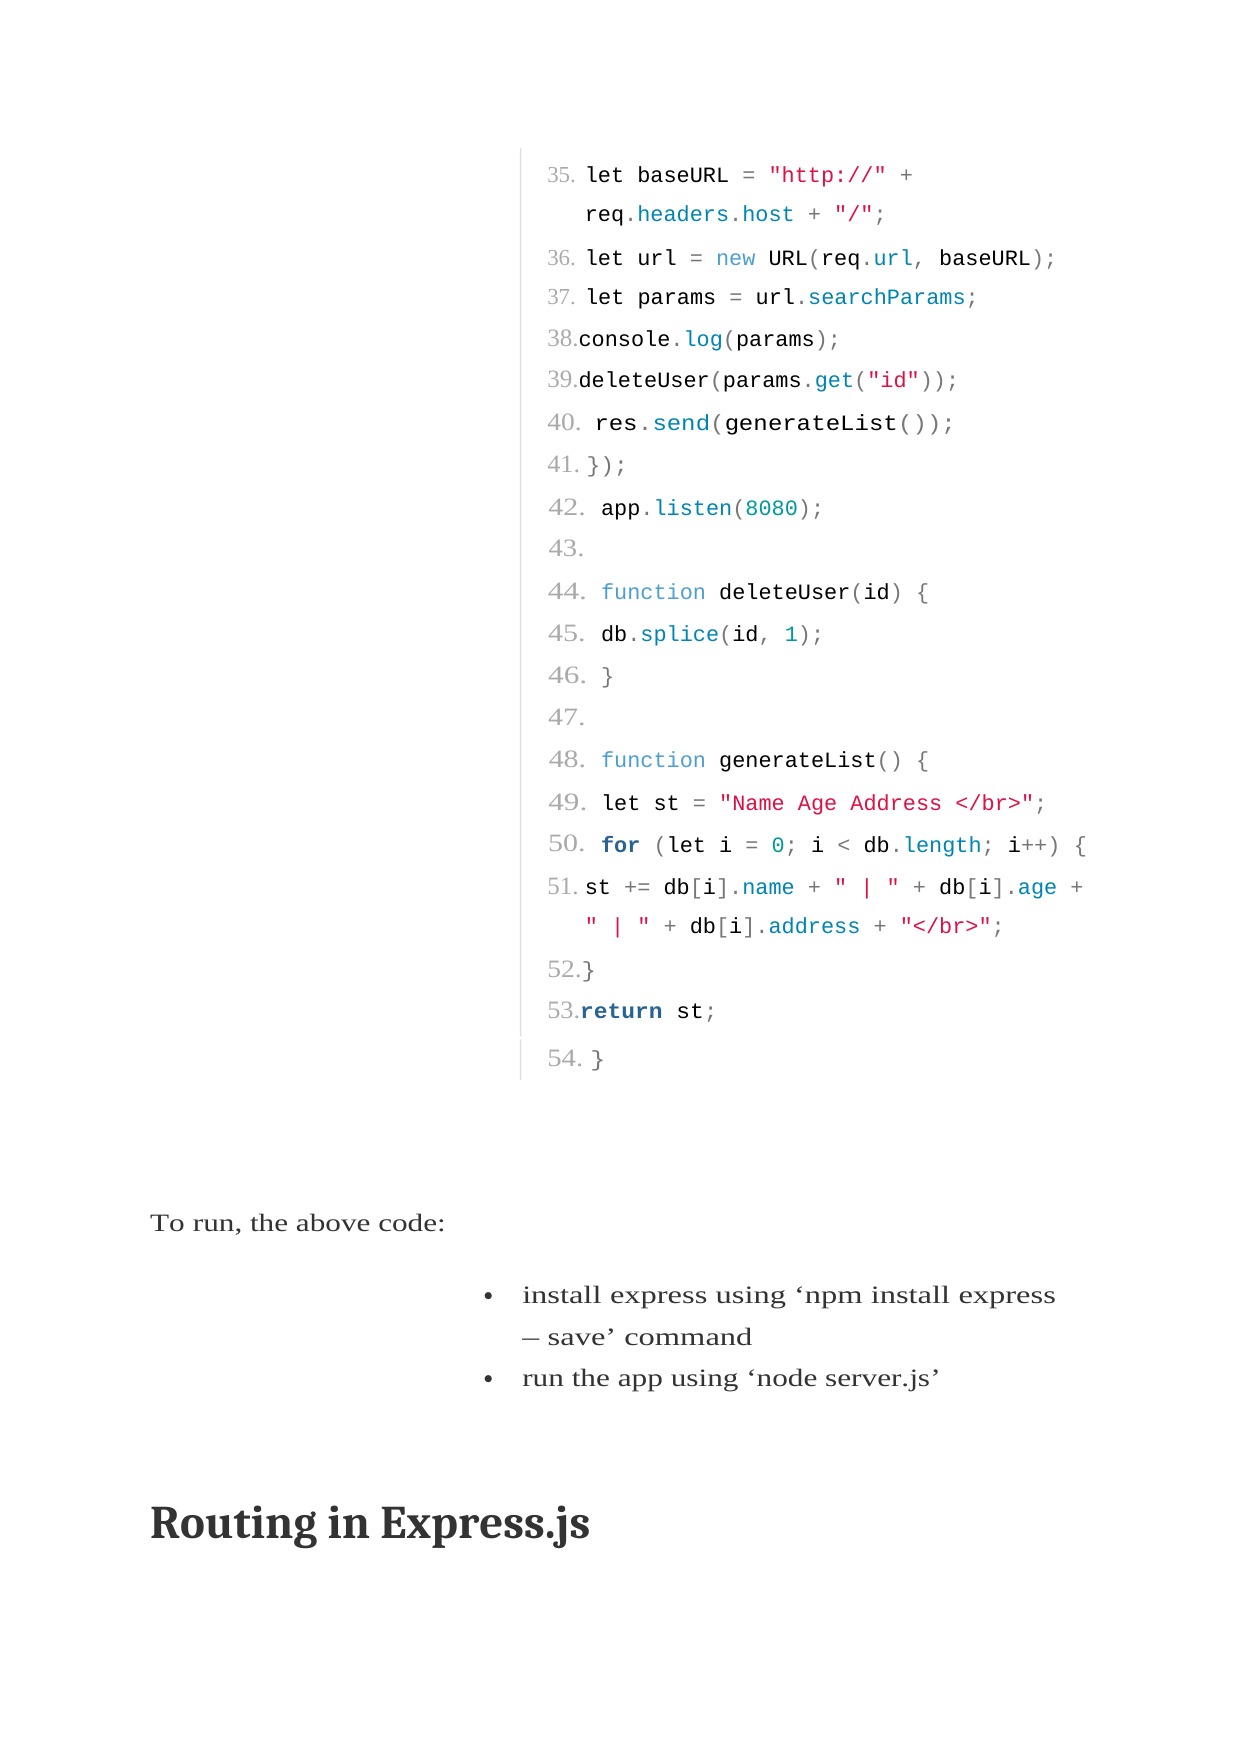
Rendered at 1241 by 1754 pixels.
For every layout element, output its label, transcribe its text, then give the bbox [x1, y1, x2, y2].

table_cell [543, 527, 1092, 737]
text 54. } [547, 1043, 1240, 1073]
list let url = new URL(req.url, baseURL); [547, 242, 1240, 271]
list let params = url.searchParams; 38.console.log(params); 39.deleteUser(params.get("id")); [547, 283, 979, 394]
text 53.return st; [547, 995, 1240, 1025]
text 40. res.send(generateList()); [547, 407, 1240, 437]
list install express using ‘npm install express – save’ command [484, 1280, 1059, 1351]
text 51. st += db[i].name + " | " + db[i].age + " | " + db[i].address + "</br>"; [547, 871, 1085, 940]
list run the app using ‘node server.js’ [484, 1364, 1240, 1392]
text 41. }); [547, 449, 1240, 479]
list let baseURL = "http://" + req.headers.host + "/"; [547, 161, 913, 228]
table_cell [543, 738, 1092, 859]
text 52.} [547, 954, 1240, 983]
text To run, the above code: [150, 1208, 1240, 1237]
text Routing in Express.js [150, 1496, 1240, 1550]
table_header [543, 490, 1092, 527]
